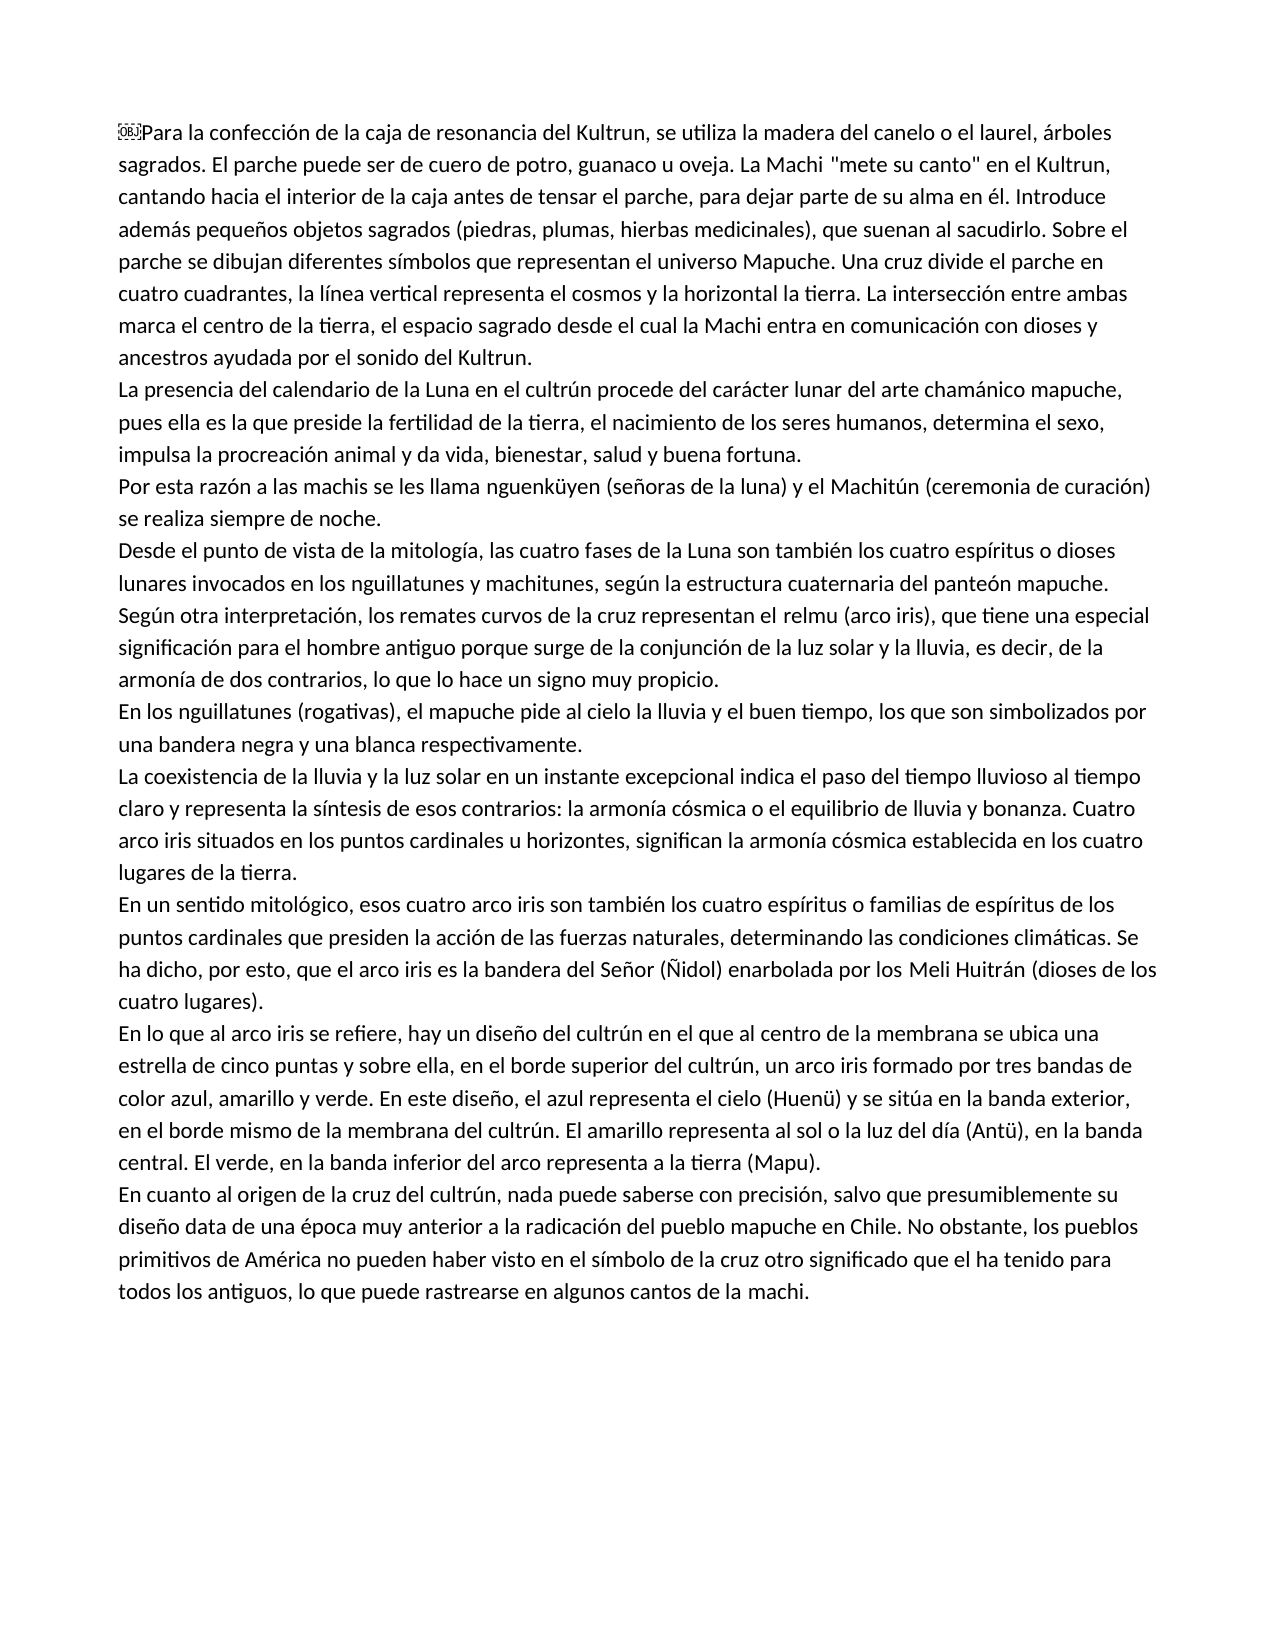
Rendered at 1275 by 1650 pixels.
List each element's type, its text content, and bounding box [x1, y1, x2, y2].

text La presencia del calendario de la Luna en el cultrún procede del carácter lunar del arte chamánico mapuche, pues ella es la que preside la fertilidad de la tierra, el nacimiento de los seres humanos, determina el sexo, impulsa la procreación animal y da vida, bienestar, salud y buena fortuna. [118, 376, 1157, 468]
text En un sentido mitológico, esos cuatro arco iris son también los cuatro espíritus o familias de espíritus de los puntos cardinales que presiden la acción de las fuerzas naturales, determinando las condiciones climáticas. Se ha dicho, por esto, que el arco iris es la bandera del Señor (Ñidol) enarbolada por los Meli Huitrán (dioses de los cuatro lugares). [118, 891, 1157, 1015]
text Según otra interpretación, los remates curvos de la cruz representan el relmu (arco iris), que tiene una especial significación para el hombre antiguo porque surge de la conjunción de la luz solar y la lluvia, es decir, de la armonía de dos contrarios, lo que lo hace un signo muy propicio. [118, 601, 1157, 693]
text Desde el punto de vista de la mitología, las cuatro fases de la Luna son también los cuatro espíritus o dioses lunares invocados en los nguillatunes y machitunes, según la estructura cuaternaria del panteón mapuche. [118, 537, 1157, 597]
text En lo que al arco iris se refiere, hay un diseño del cultrún en el que al centro de la membrana se ubica una estrella de cinco puntas y sobre ella, en el borde superior del cultrún, un arco iris formado por tres bandas de color azul, amarillo y verde. En este diseño, el azul representa el cielo (Huenü) y se sitúa en la banda exterior, en el borde mismo de la membrana del cultrún. El amarillo representa al sol o la luz del día (Antü), en la banda central. El verde, en la banda inferior del arco representa a la tierra (Mapu). [118, 1019, 1157, 1176]
text La coexistencia de la lluvia y la luz solar en un instante excepcional indica el paso del tiempo lluvioso al tiempo claro y representa la síntesis de esos contrarios: la armonía cósmica o el equilibrio de lluvia y bonanza. Cuatro arco iris situados en los puntos cardinales u horizontes, significan la armonía cósmica establecida en los cuatro lugares de la tierra. [118, 762, 1157, 886]
text Por esta razón a las machis se les llama nguenküyen (señoras de la luna) y el Machitún (ceremonia de curación) se realiza siempre de noche. [118, 472, 1157, 532]
text ￼Para la confección de la caja de resonancia del Kultrun, se utiliza la madera del canelo o el laurel, árboles sagrados. El parche puede ser de cuero de potro, guanaco u oveja. La Machi "mete su canto" en el Kultrun, cantando hacia el interior de la caja antes de tensar el parche, para dejar parte de su alma en él. Introduce además pequeños objetos sagrados (piedras, plumas, hierbas medicinales), que suenan al sacudirlo. Sobre el parche se dibujan diferentes símbolos que representan el universo Mapuche. Una cruz divide el parche en cuatro cuadrantes, la línea vertical representa el cosmos y la horizontal la tierra. La intersección entre ambas marca el centro de la tierra, el espacio sagrado desde el cual la Machi entra en comunicación con dioses y ancestros ayudada por el sonido del Kultrun. [118, 118, 1157, 371]
text En los nguillatunes (rogativas), el mapuche pide al cielo la lluvia y el buen tiempo, los que son simbolizados por una bandera negra y una blanca respectivamente. [118, 697, 1157, 758]
text En cuanto al origen de la cruz del cultrún, nada puede saberse con precisión, salvo que presumiblemente su diseño data de una época muy anterior a la radicación del pueblo mapuche en Chile. No obstante, los pueblos primitivos de América no pueden haber visto en el símbolo de la cruz otro significado que el ha tenido para todos los antiguos, lo que puede rastrearse en algunos cantos de la machi. [118, 1180, 1157, 1305]
